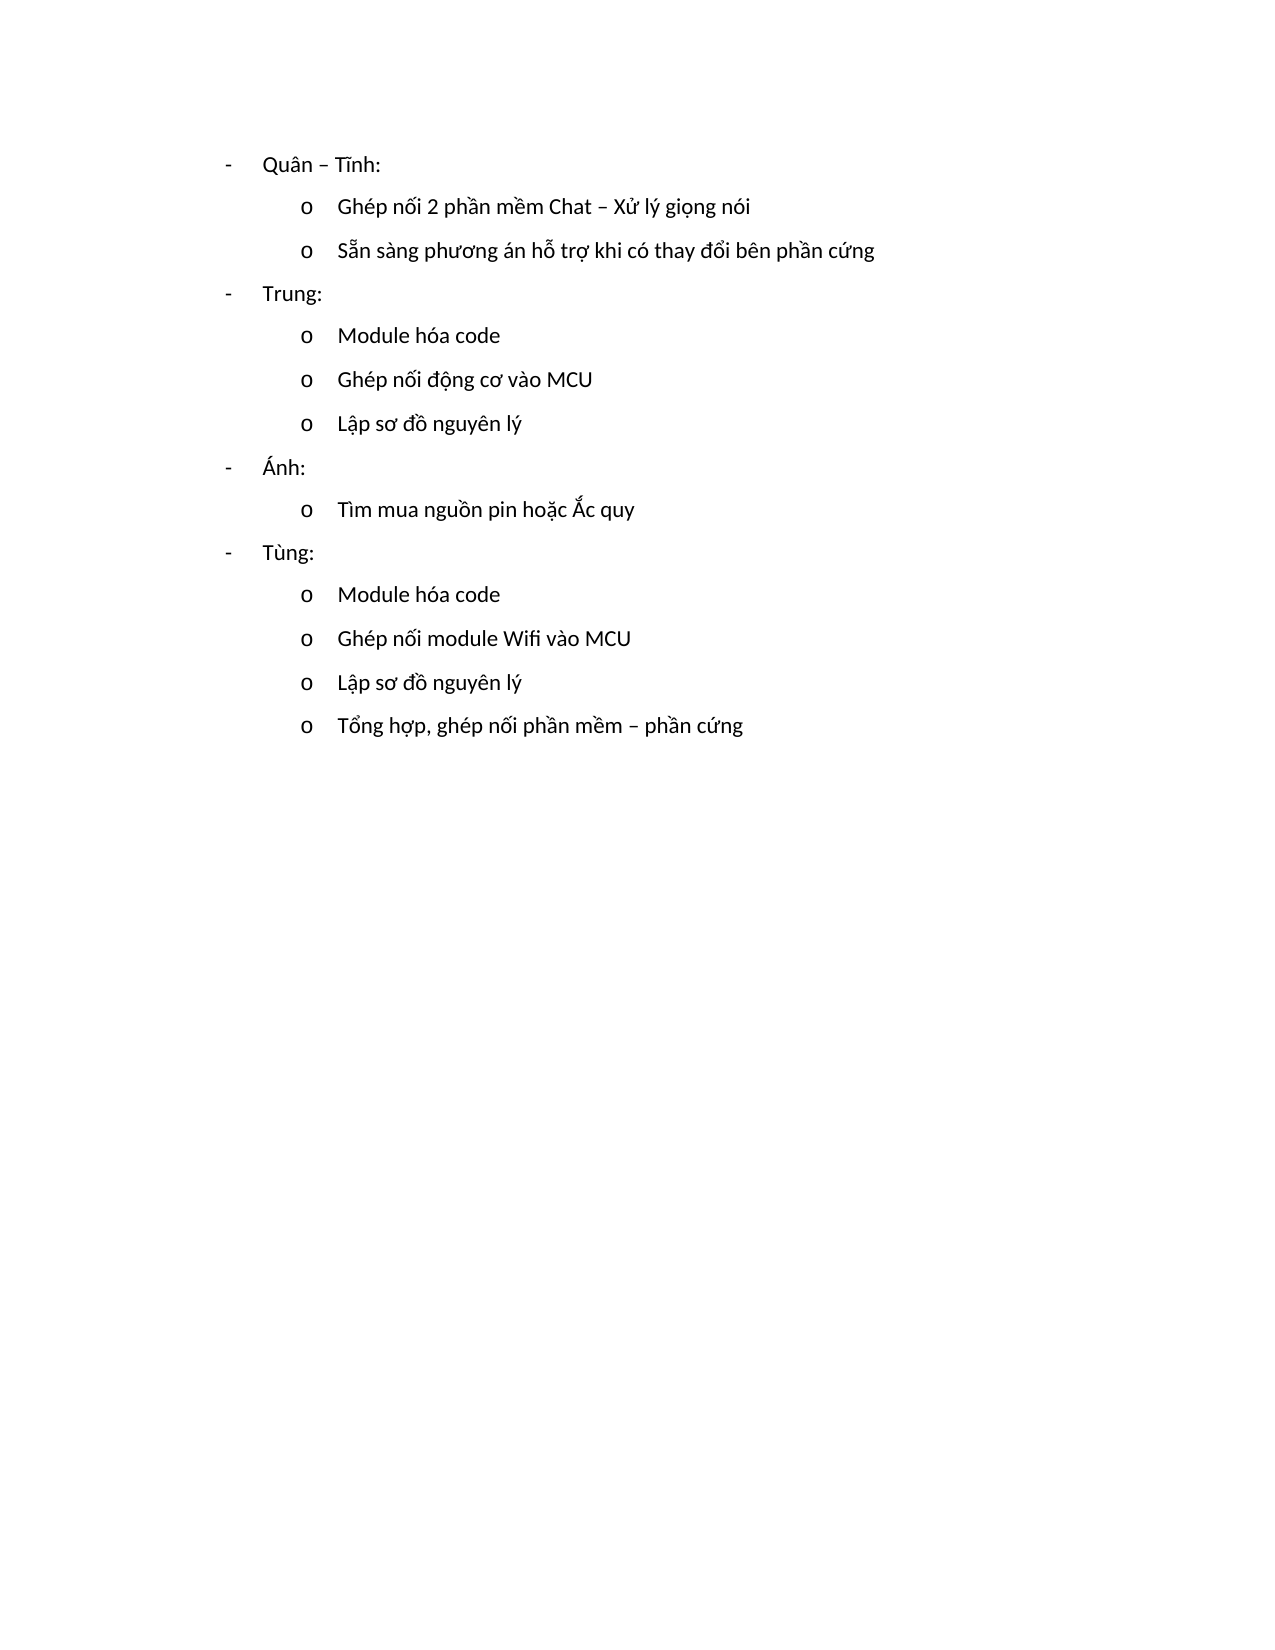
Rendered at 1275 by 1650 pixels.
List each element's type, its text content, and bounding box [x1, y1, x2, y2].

list Module hóa code [300, 580, 1125, 609]
list Ánh: [225, 453, 1125, 481]
list Module hóa code [300, 321, 1125, 351]
list Sẵn sàng phương án hỗ trợ khi có thay đổi bên phần cứng [300, 236, 1125, 265]
list Trung: [225, 279, 1125, 307]
list Lập sơ đồ nguyên lý [300, 409, 1125, 438]
list Ghép nối module Wifi vào MCU [300, 624, 1125, 653]
list Lập sơ đồ nguyên lý [300, 668, 1125, 697]
list Tổng hợp, ghép nối phần mềm – phần cứng [300, 712, 1125, 741]
list Tìm mua nguồn pin hoặc Ắc quy [300, 495, 1125, 524]
list Tùng: [225, 538, 1125, 566]
list Ghép nối 2 phần mềm Chat – Xử lý giọng nói [300, 192, 1125, 221]
list Quân – Tĩnh: [225, 150, 1125, 178]
list Ghép nối động cơ vào MCU [300, 365, 1125, 394]
